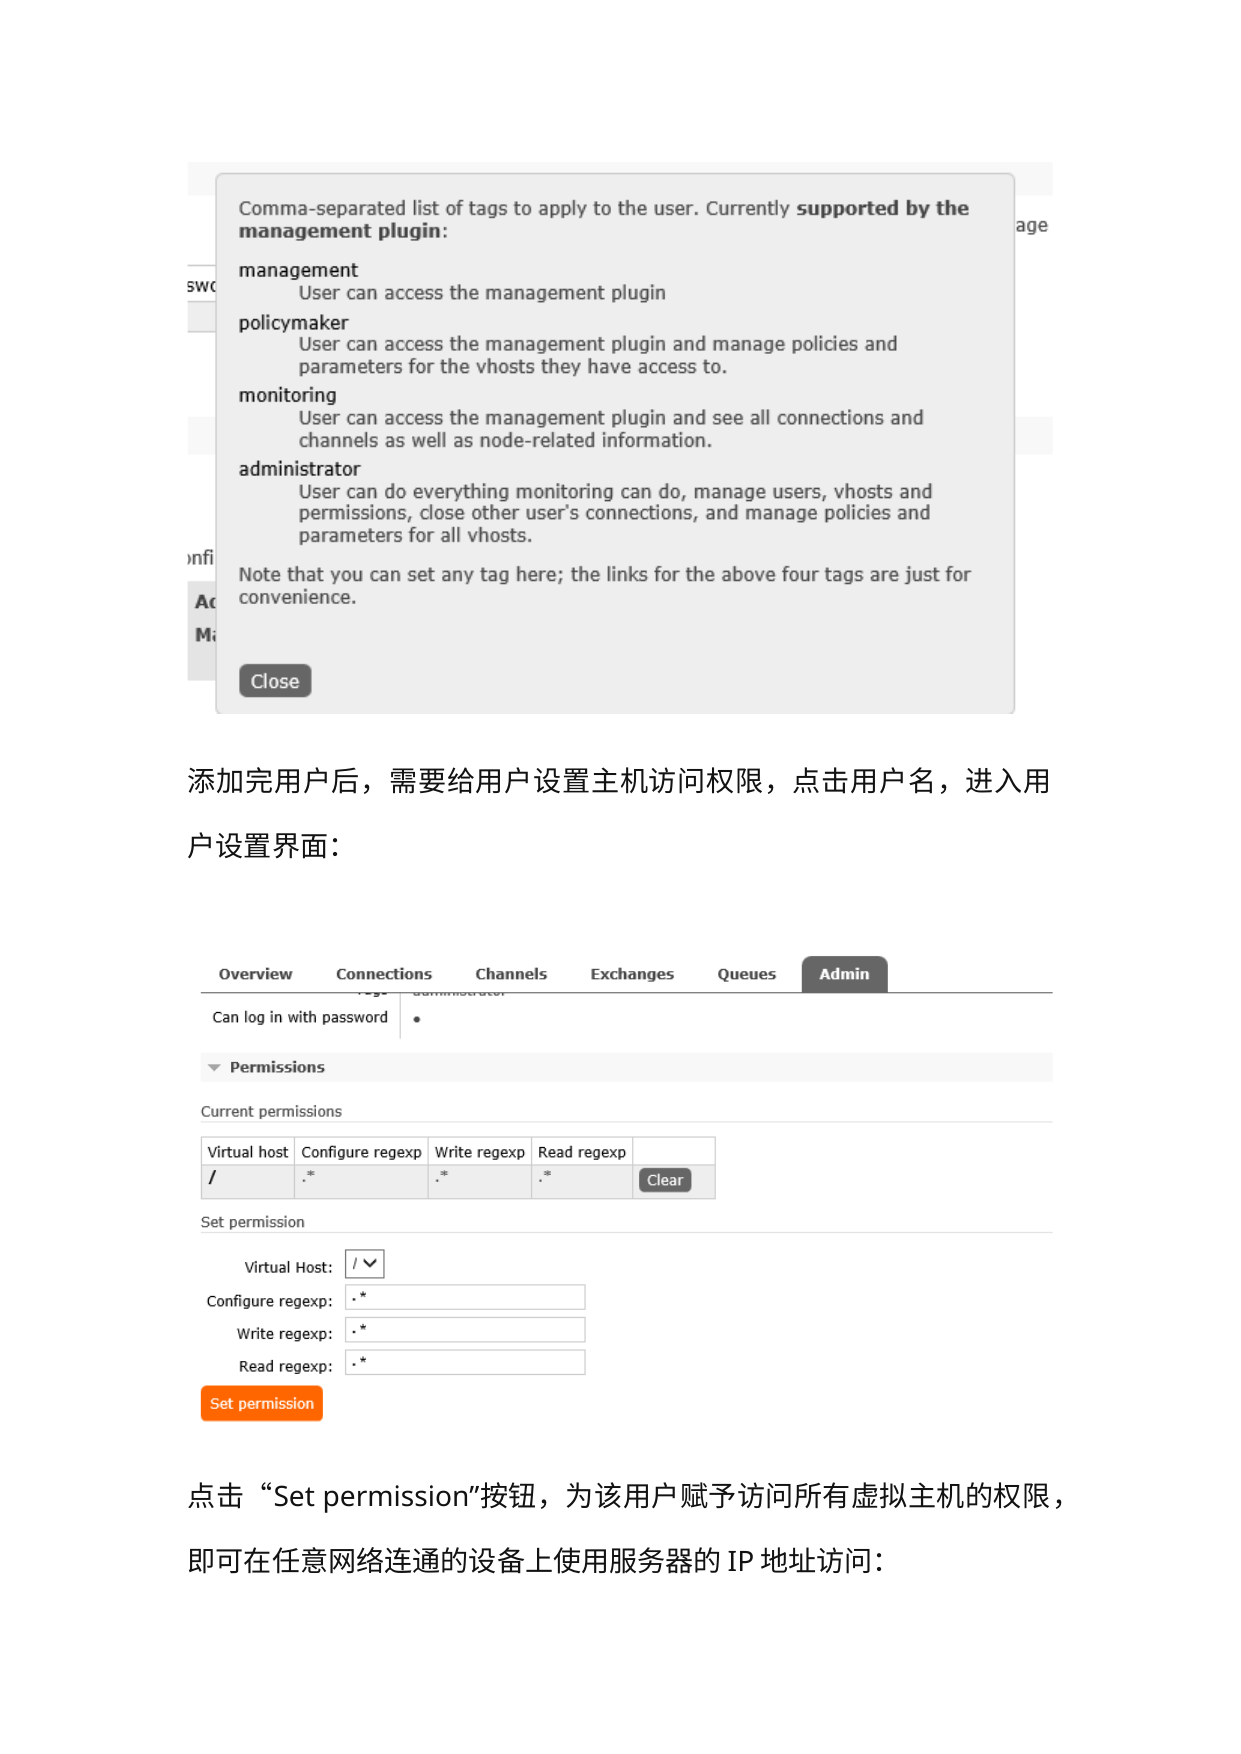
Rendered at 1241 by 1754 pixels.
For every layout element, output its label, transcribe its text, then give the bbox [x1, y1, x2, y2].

text 添加完用户后，需要给用户设置主机访问权限，点击用户名，进入用户设置界面： [187, 747, 1053, 877]
picture [187, 162, 1053, 714]
text 点击“Set permission”按钮，为该用户赋予访问所有虚拟主机的权限，即可在任意网络连通的设备上使用服务器的IP地址访问： [187, 1462, 1053, 1592]
picture [187, 942, 1053, 1438]
